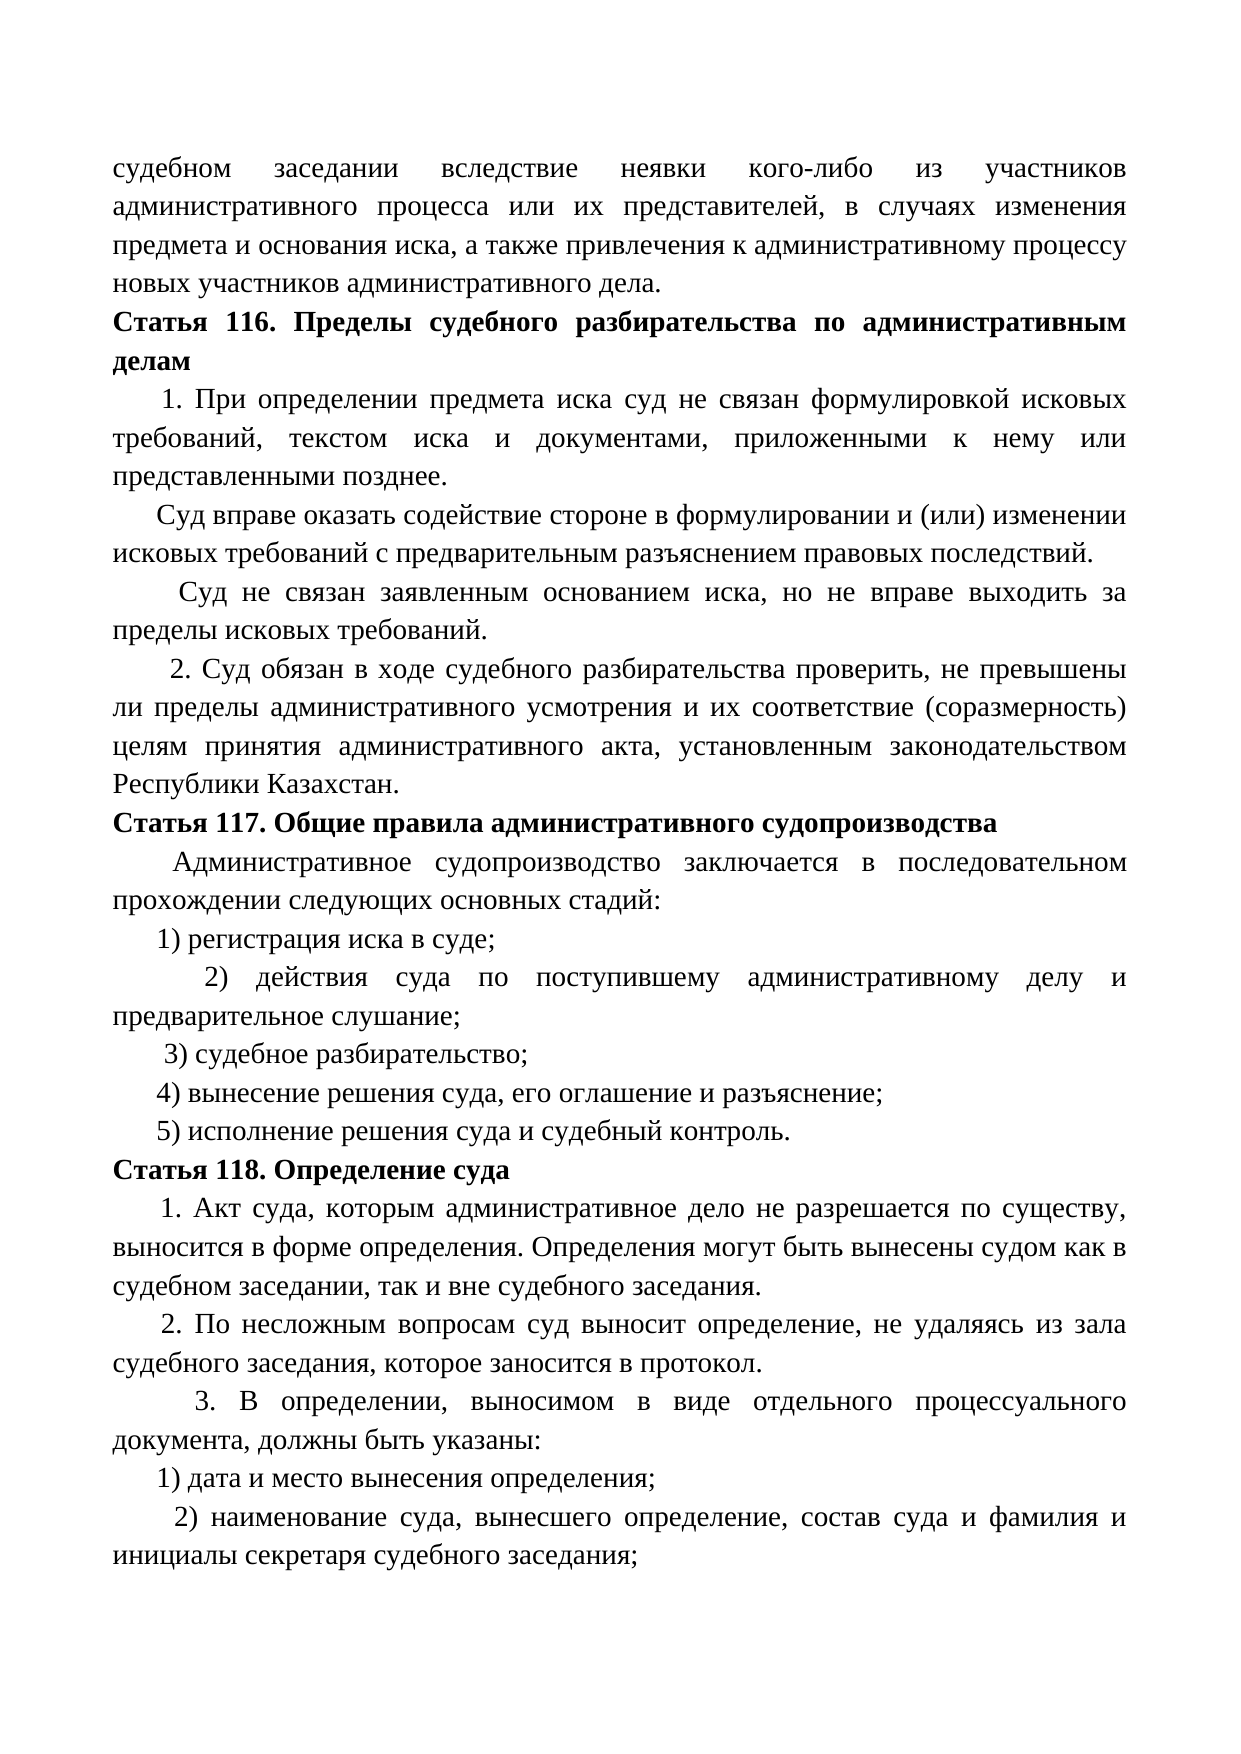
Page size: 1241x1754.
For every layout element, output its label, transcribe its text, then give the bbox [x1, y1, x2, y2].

text 1) регистрация иска в суде; [112, 921, 1128, 954]
text Статья 118. Определение суда [112, 1152, 1128, 1186]
text 2. По несложным вопросам суд выносит определение, не удаляясь из зала судебного заседания, которое заносится в протокол. [112, 1306, 1128, 1378]
text 2) действия суда по поступившему административному делу и предварительное слушание; [112, 959, 1128, 1031]
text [112, 150, 1128, 299]
text 1. При определении предмета иска суд не связан формулировкой исковых требований, текстом иска и документами, приложенными к нему или представленными позднее. [112, 381, 1128, 492]
text Статья 117. Общие правила административного судопроизводства [112, 805, 1128, 839]
text 4) вынесение решения суда, его оглашение и разъяснение; [112, 1075, 1128, 1108]
text Суд вправе оказать содействие стороне в формулировании и (или) изменении исковых требований с предварительным разъяснением правовых последствий. [112, 497, 1128, 569]
text 3. В определении, выносимом в виде отдельного процессуального документа, должны быть указаны: [112, 1383, 1128, 1455]
text 2. Суд обязан в ходе судебного разбирательства проверить, не превышены ли пределы административного усмотрения и их соответствие (соразмерность) целям принятия административного акта, установленным законодательством Республики Казахстан. [112, 651, 1128, 800]
text 2) наименование суда, вынесшего определение, состав суда и фамилия и инициалы секретаря судебного заседания; [112, 1499, 1128, 1571]
text Административное судопроизводство заключается в последовательном прохождении следующих основных стадий: [112, 844, 1128, 916]
text 5) исполнение решения суда и судебный контроль. [112, 1113, 1128, 1147]
text 1) дата и место вынесения определения; [112, 1460, 1128, 1494]
text Суд не связан заявленным основанием иска, но не вправе выходить за пределы исковых требований. [112, 574, 1128, 646]
text 1. Акт суда, которым административное дело не разрешается по существу, выносится в форме определения. Определения могут быть вынесены судом как в судебном заседании, так и вне судебного заседания. [112, 1191, 1128, 1301]
text 3) судебное разбирательство; [112, 1036, 1128, 1070]
text Статья 116. Пределы судебного разбирательства по административным делам [112, 304, 1128, 376]
